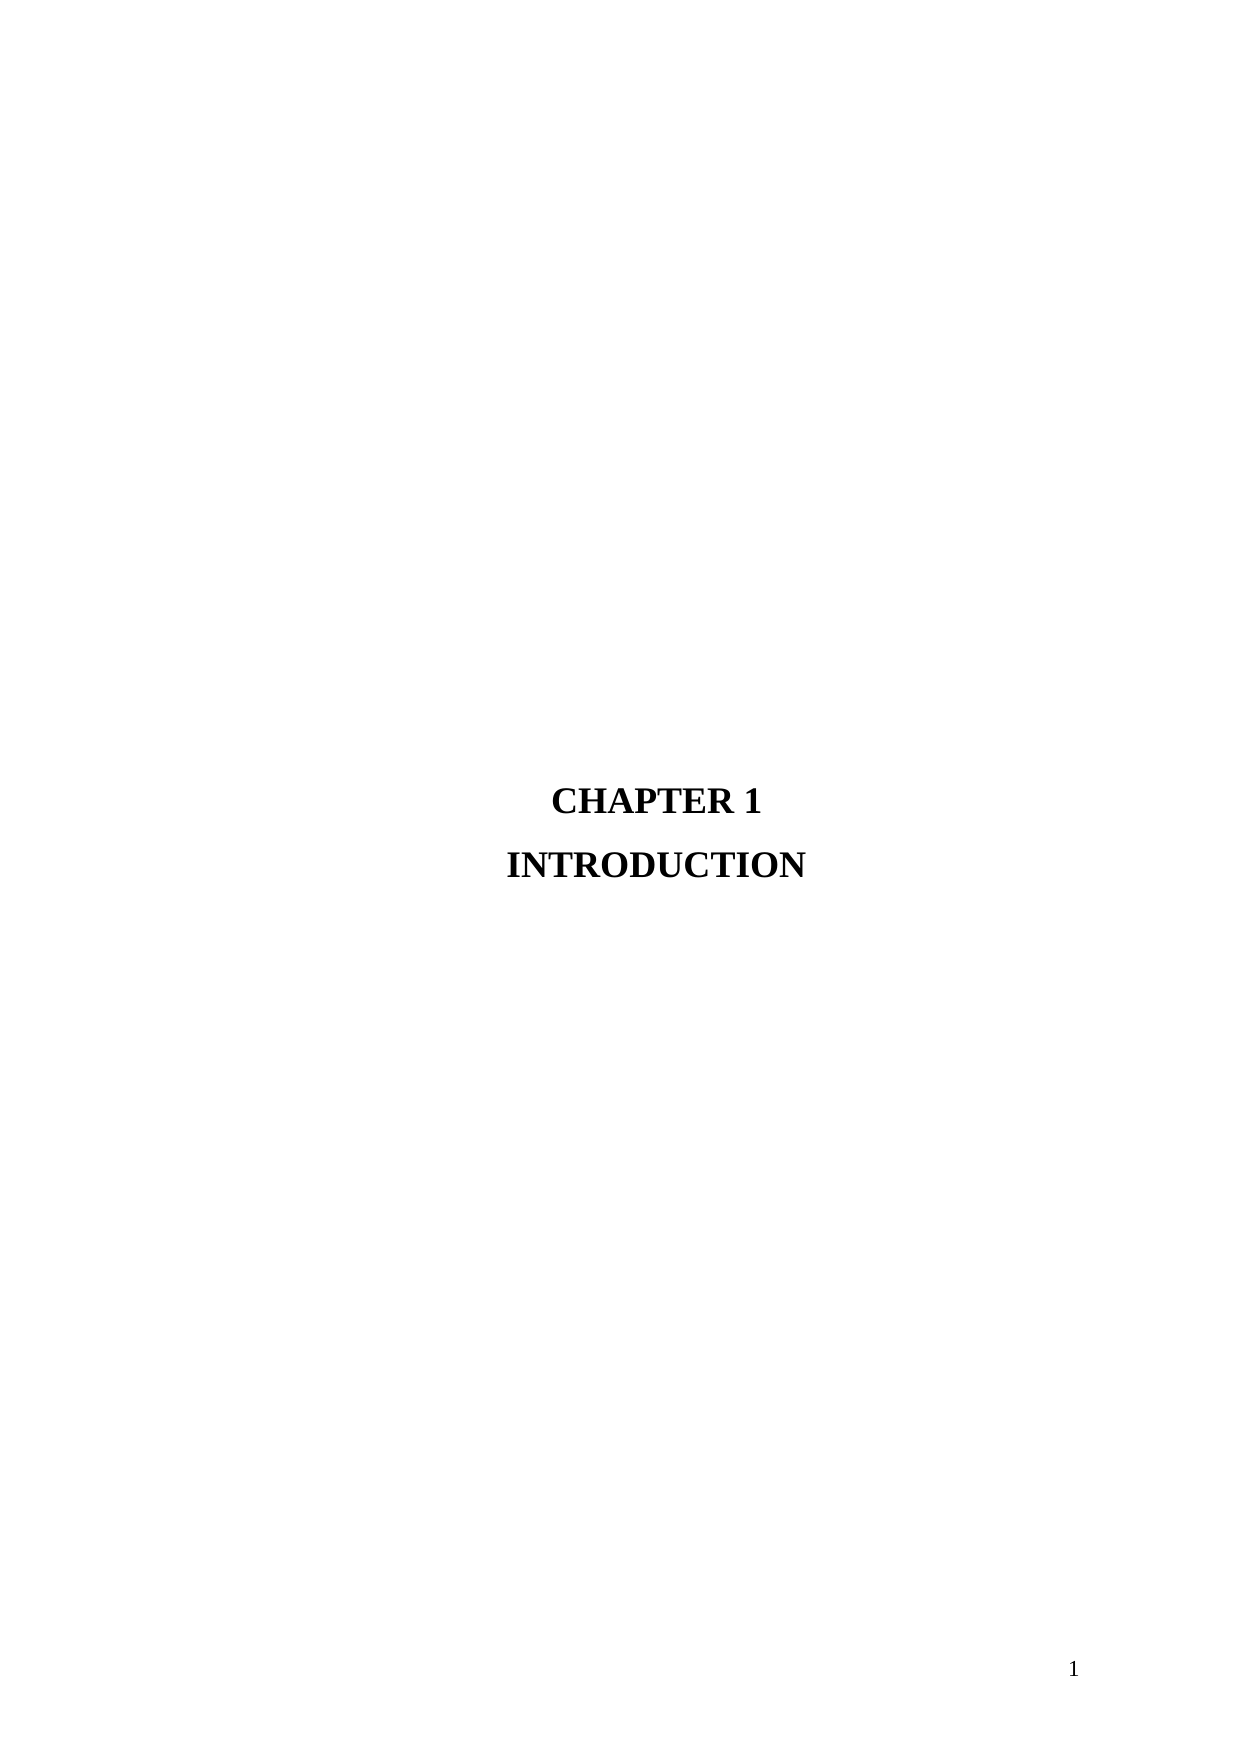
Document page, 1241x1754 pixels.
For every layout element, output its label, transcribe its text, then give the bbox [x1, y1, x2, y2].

subtitle CHAPTER 1 INTRODUCTION [506, 778, 806, 886]
